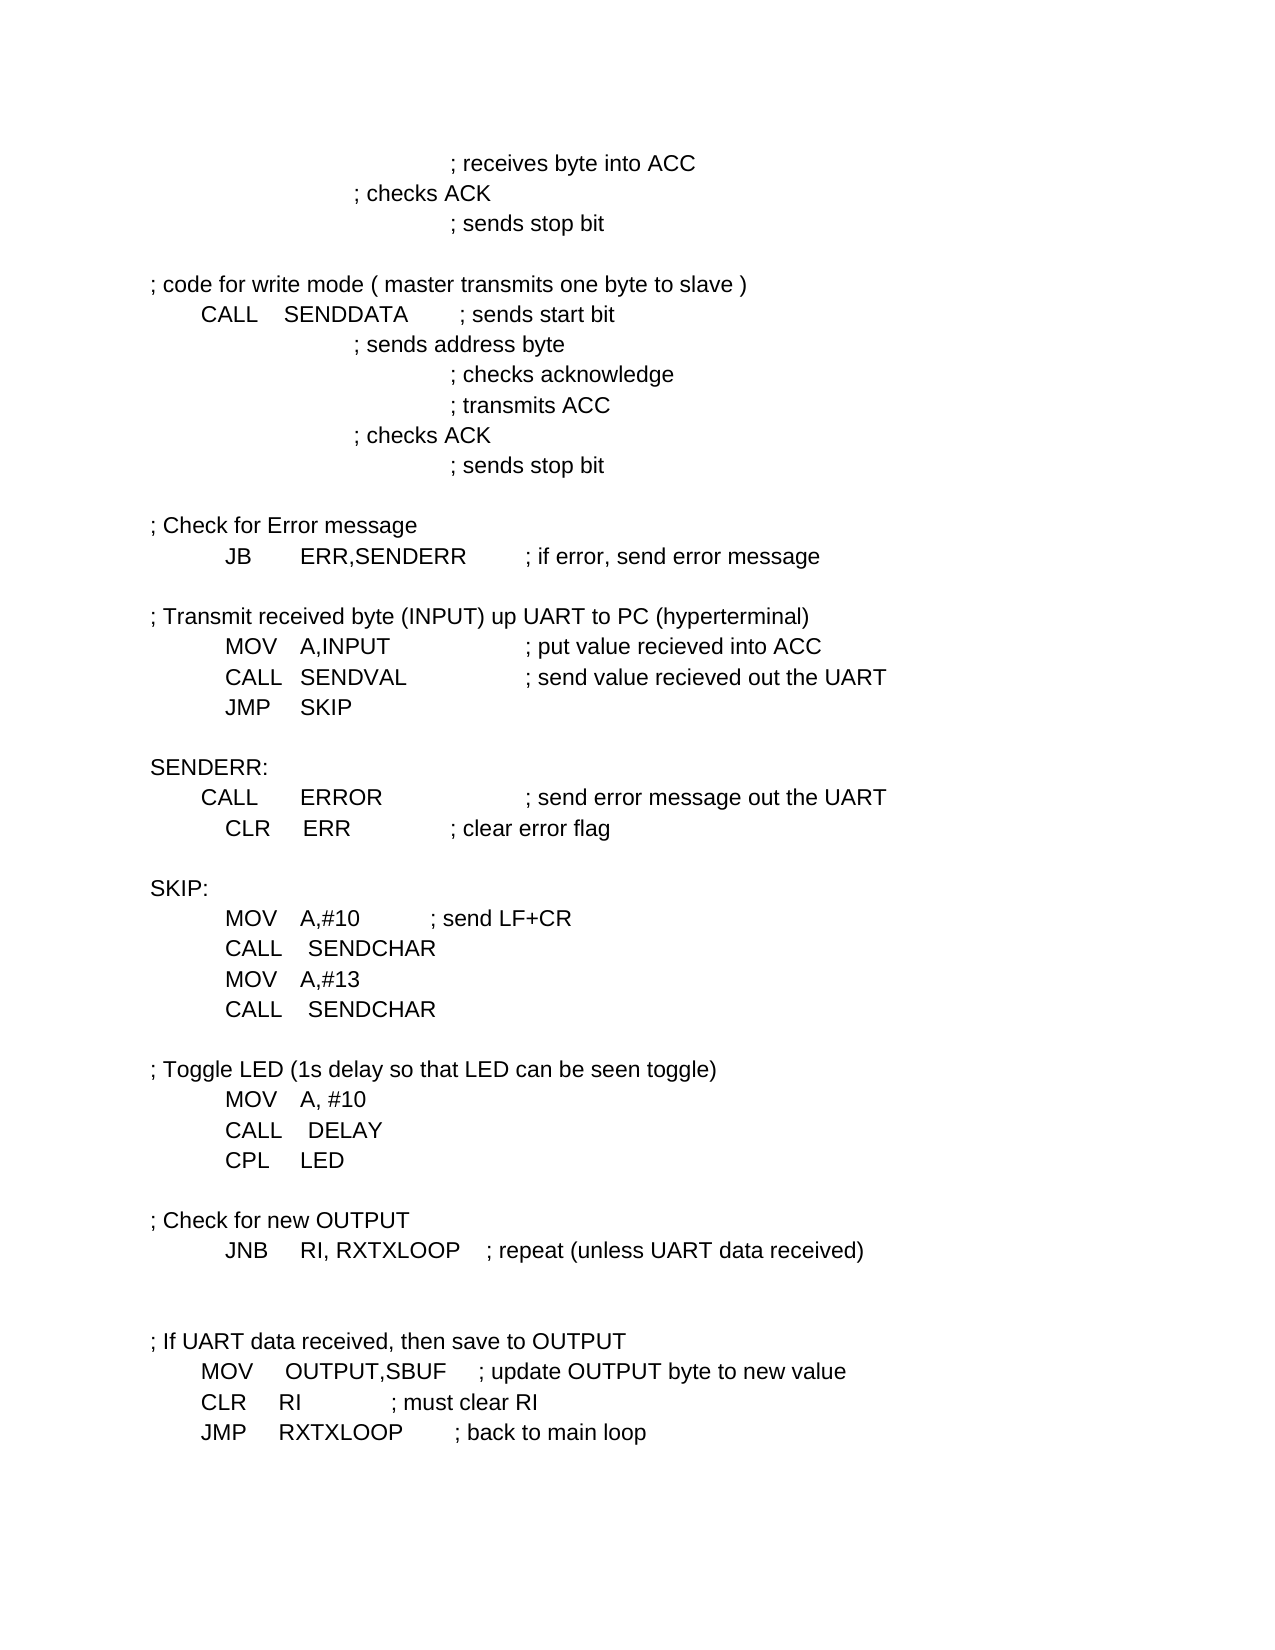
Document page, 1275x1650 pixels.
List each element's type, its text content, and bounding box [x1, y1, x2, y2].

text CALL SENDDATA ; sends start bit [150, 301, 1125, 327]
text MOV A,INPUT ; put value recieved into ACC [150, 633, 1125, 660]
text CALL SENDVAL ; send value recieved out the UART [150, 663, 1125, 690]
text JNB RI, RXTXLOOP ; repeat (unless UART data received) [150, 1237, 1125, 1264]
text ; Toggle LED (1s delay so that LED can be seen toggle) [150, 1056, 1125, 1083]
text ; checks ACK [150, 422, 1125, 448]
text ; Check for Error message [150, 512, 1125, 539]
text ; checks acknowledge [150, 361, 1125, 388]
text CALL SENDCHAR [150, 996, 1125, 1022]
text MOV A,#10 ; send LF+CR [150, 905, 1125, 932]
text MOV OUTPUT,SBUF ; update OUTPUT byte to new value [150, 1358, 1125, 1385]
text MOV A,#13 [150, 966, 1125, 992]
text SENDERR: [150, 754, 1125, 781]
text ; transmits ACC [150, 392, 1125, 418]
text CALL ERROR ; send error message out the UART [150, 784, 1125, 811]
text CPL LED [150, 1147, 1125, 1173]
text ; sends stop bit [150, 210, 1125, 237]
text ; checks ACK [150, 180, 1125, 207]
text SKIP: [150, 875, 1125, 901]
text ; If UART data received, then save to OUTPUT [150, 1328, 1125, 1354]
text JMP RXTXLOOP ; back to main loop [150, 1419, 1125, 1445]
text MOV A, #10 [150, 1086, 1125, 1113]
text ; Check for new OUTPUT [150, 1207, 1125, 1234]
text CALL DELAY [150, 1117, 1125, 1143]
text ; Transmit received byte (INPUT) up UART to PC (hyperterminal) [150, 603, 1125, 629]
text ; code for write mode ( master transmits one byte to slave ) [150, 271, 1125, 297]
text CLR ERR ; clear error flag [150, 814, 1125, 841]
text ; receives byte into ACC [150, 150, 1125, 176]
text JB ERR,SENDERR ; if error, send error message [150, 543, 1125, 569]
text CALL SENDCHAR [150, 935, 1125, 962]
text JMP SKIP [150, 694, 1125, 720]
text CLR RI ; must clear RI [150, 1388, 1125, 1415]
text ; sends stop bit [150, 452, 1125, 478]
text ; sends address byte [150, 331, 1125, 358]
